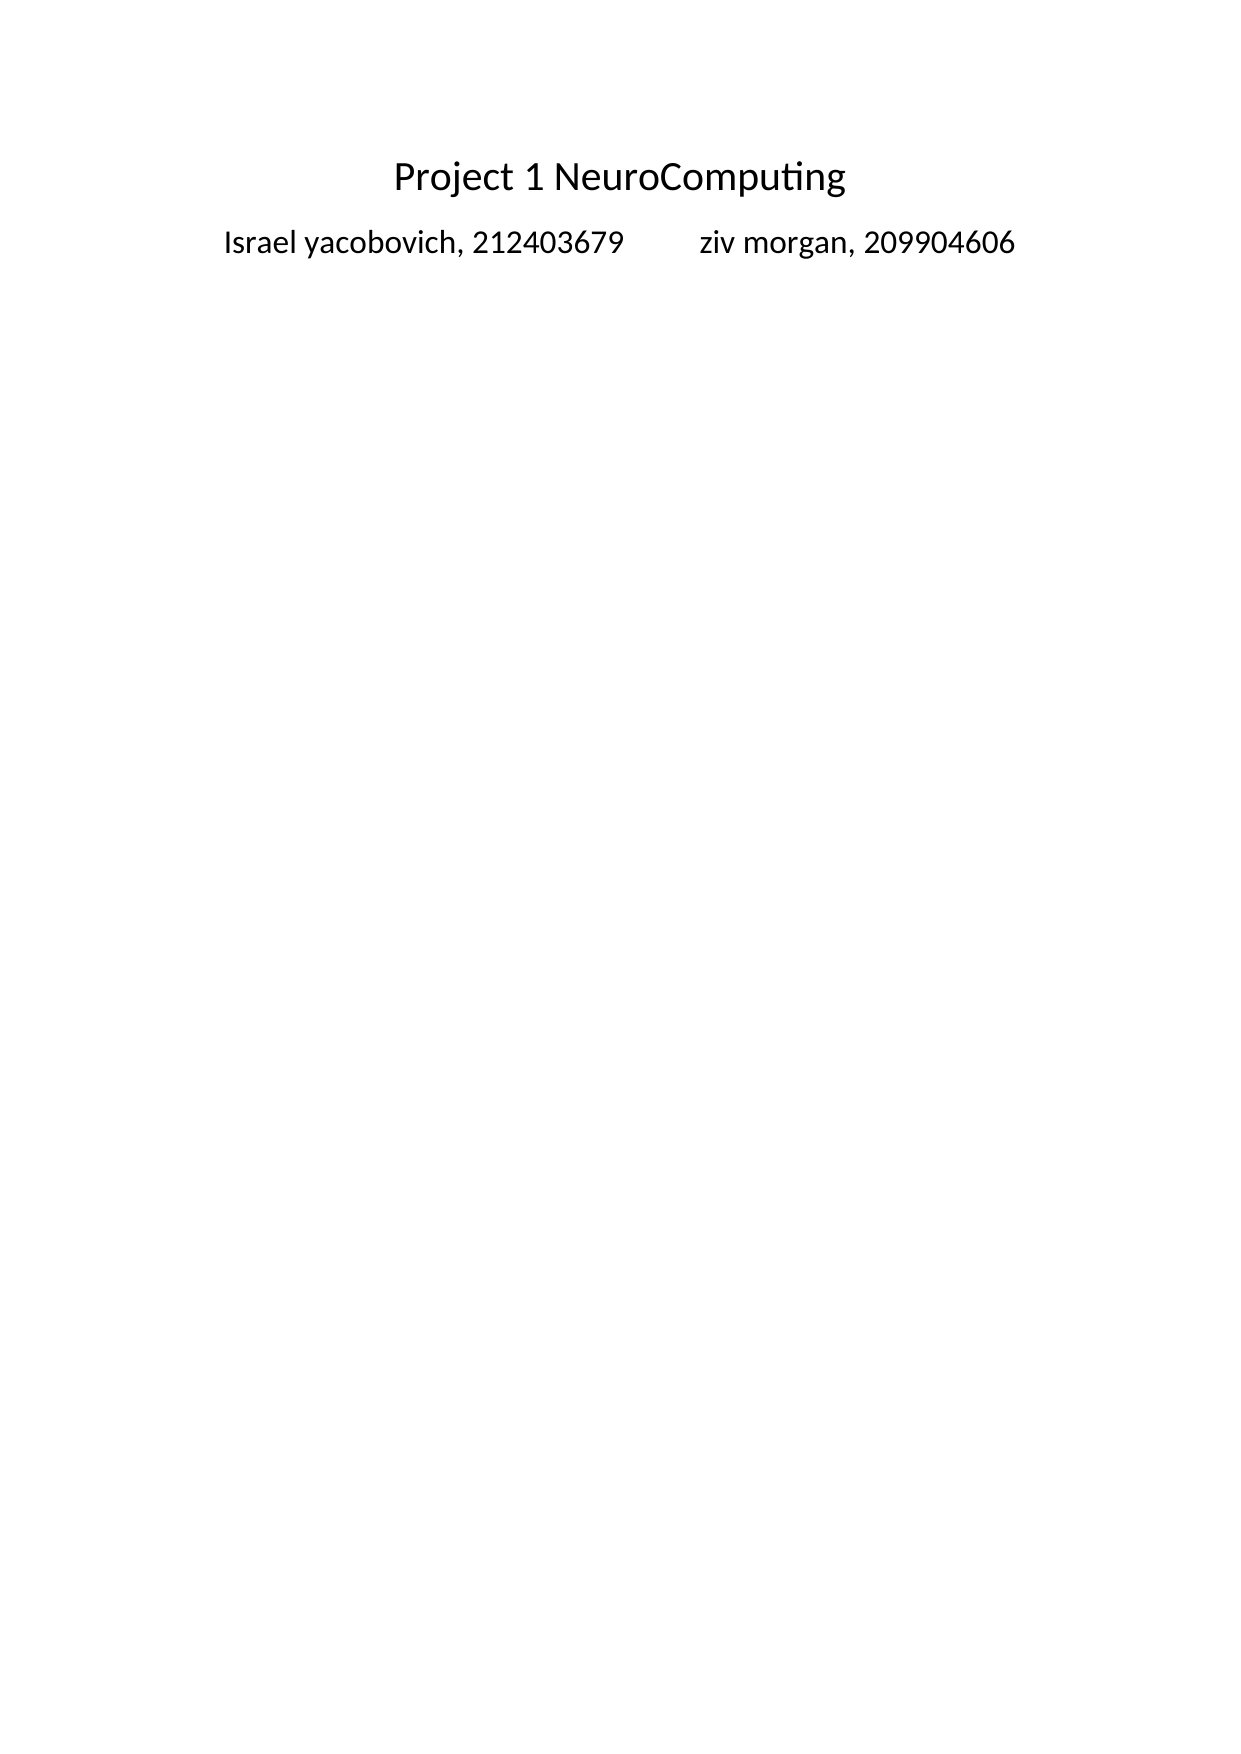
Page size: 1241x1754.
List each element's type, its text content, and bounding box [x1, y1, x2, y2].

text Project 1 NeuroComputing [187, 150, 1053, 201]
text Israel yacobovich, 212403679 ziv morgan, 209904606 [187, 222, 1053, 262]
